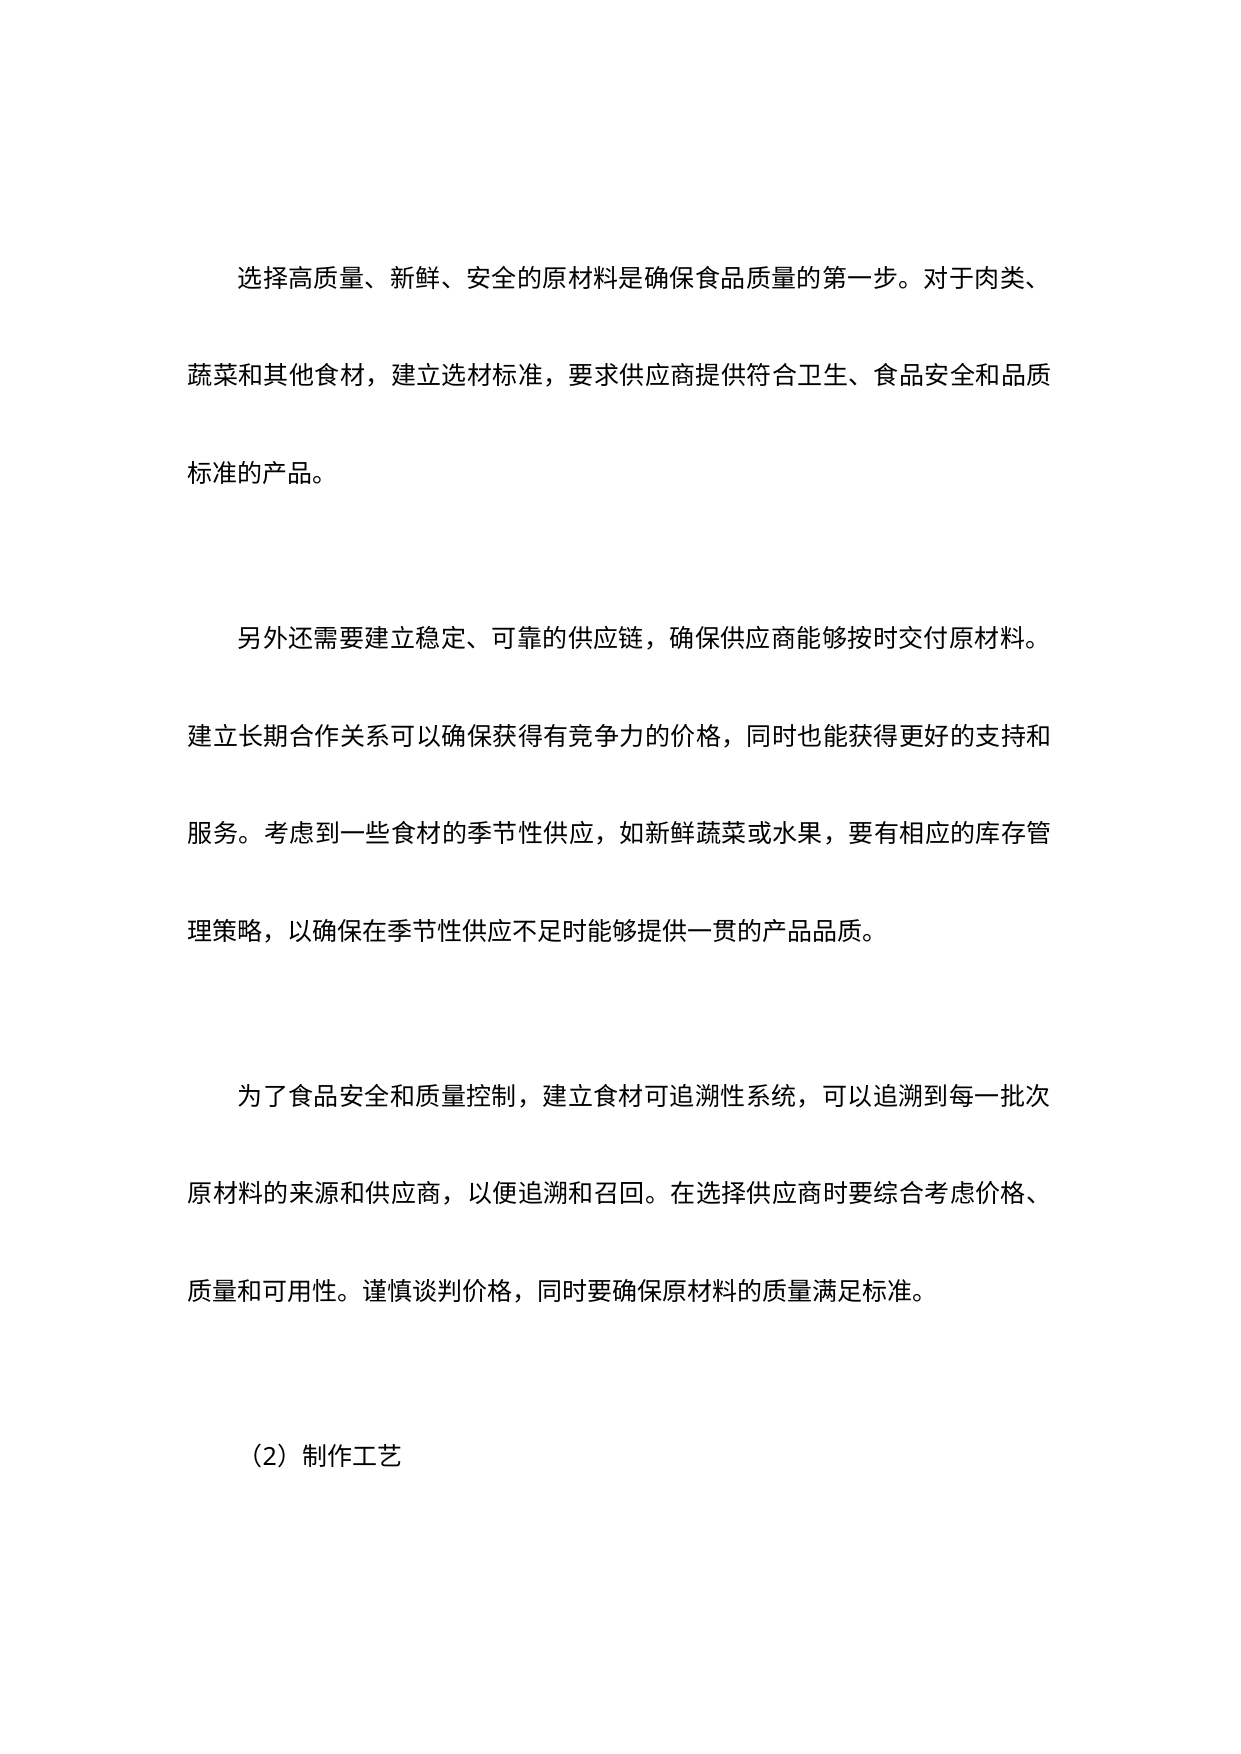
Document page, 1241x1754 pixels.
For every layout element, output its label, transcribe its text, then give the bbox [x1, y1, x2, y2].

text 为了食品安全和质量控制，建立食材可追溯性系统，可以追溯到每一批次原材料的来源和供应商，以便追溯和召回。在选择供应商时要综合考虑价格、质量和可用性。谨慎谈判价格，同时要确保原材料的质量满足标准。 [187, 1062, 1053, 1322]
text 选择高质量、新鲜、安全的原材料是确保食品质量的第一步。对于肉类、蔬菜和其他食材，建立选材标准，要求供应商提供符合卫生、食品安全和品质标准的产品。 [187, 244, 1053, 504]
text （2）制作工艺 [187, 1422, 1053, 1487]
text 另外还需要建立稳定、可靠的供应链，确保供应商能够按时交付原材料。建立长期合作关系可以确保获得有竞争力的价格，同时也能获得更好的支持和服务。考虑到一些食材的季节性供应，如新鲜蔬菜或水果，要有相应的库存管理策略，以确保在季节性供应不足时能够提供一贯的产品品质。 [187, 604, 1053, 962]
